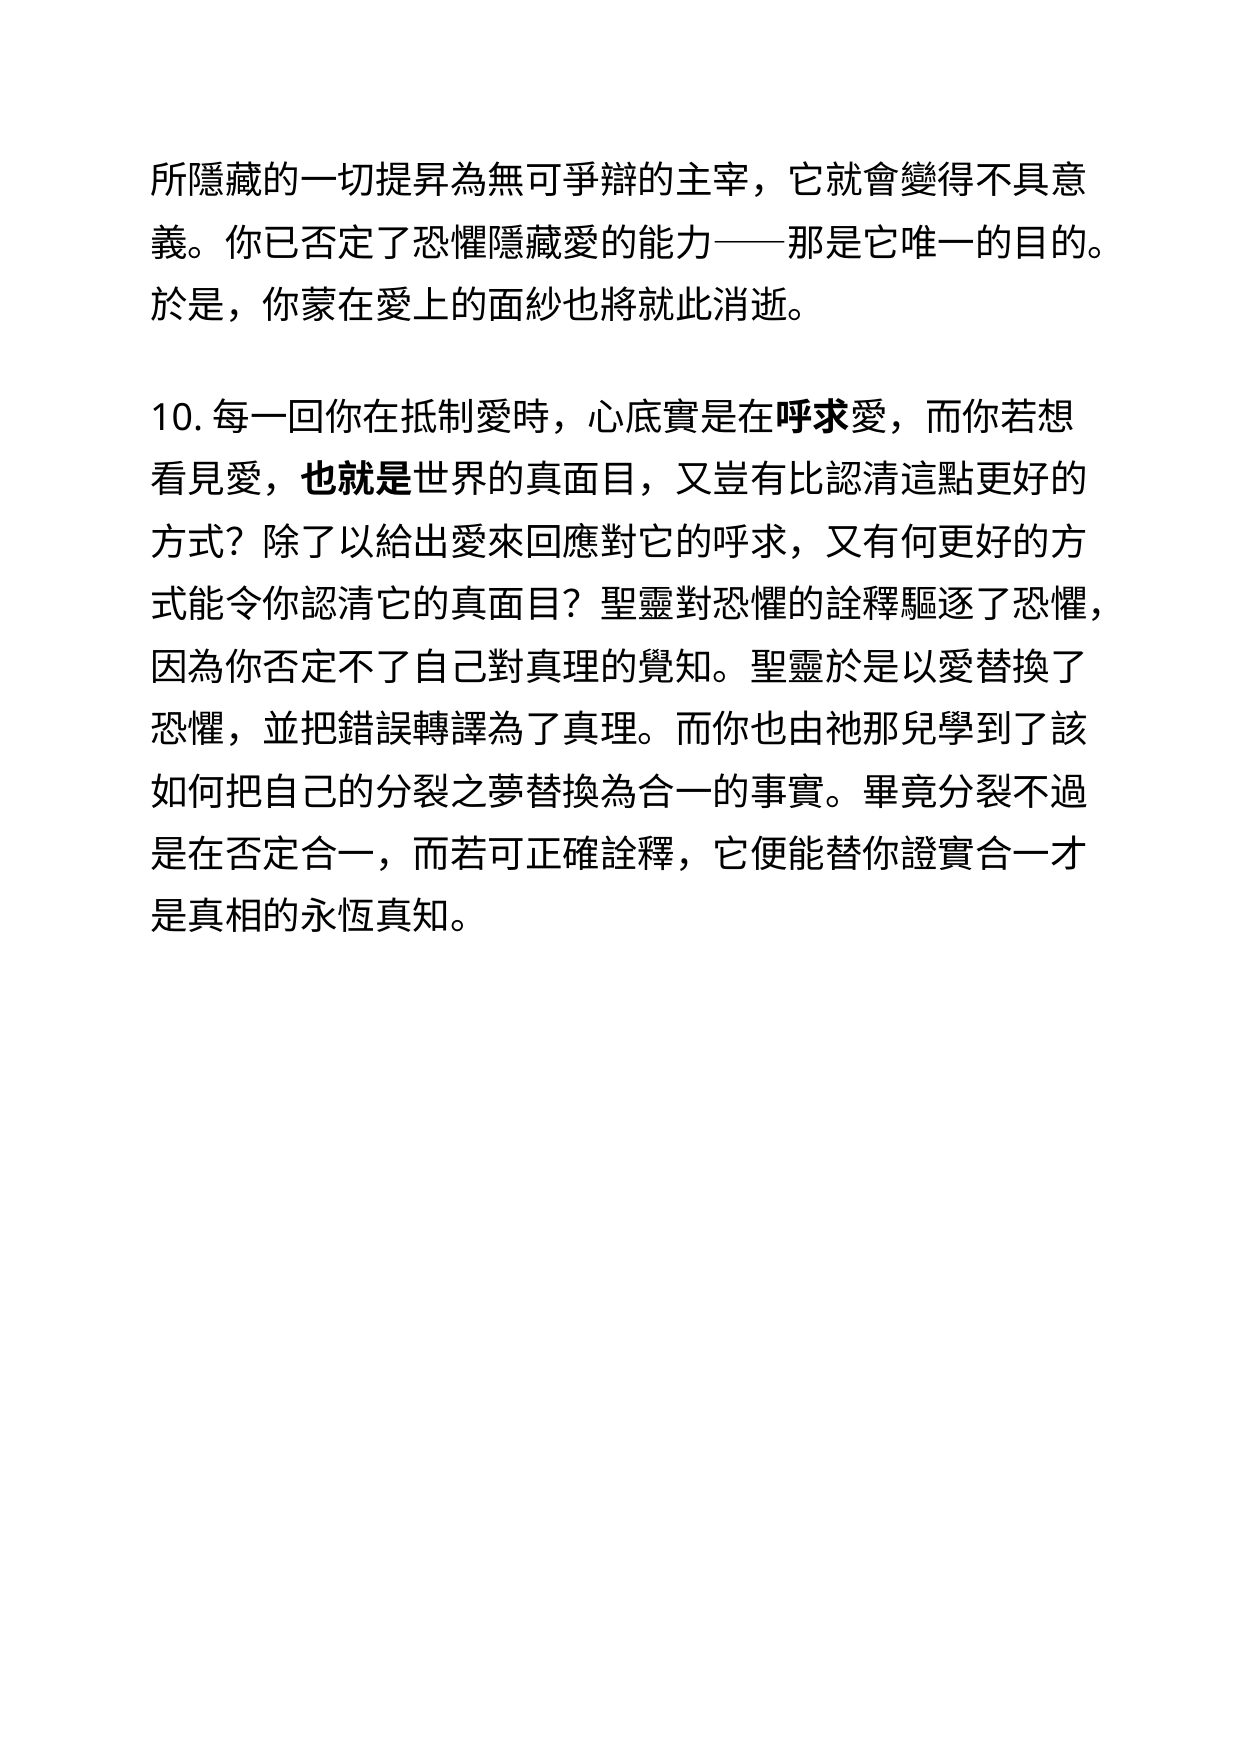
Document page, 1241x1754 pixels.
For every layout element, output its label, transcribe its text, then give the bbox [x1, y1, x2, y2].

text 10. 每一回你在抵制愛時，心底實是在呼求愛，而你若想看見愛，也就是世界的真面目，又豈有比認清這點更好的方式？除了以給出愛來回應對它的呼求，又有何更好的方式能令你認清它的真面目？聖靈對恐懼的詮釋驅逐了恐懼，因為你否定不了自己對真理的覺知。聖靈於是以愛替換了恐懼，並把錯誤轉譯為了真理。而你也由祂那兒學到了該如何把自己的分裂之夢替換為合一的事實。畢竟分裂不過是在否定合一，而若可正確詮釋，它便能替你證實合一才是真相的永恆真知。 [150, 387, 1090, 940]
